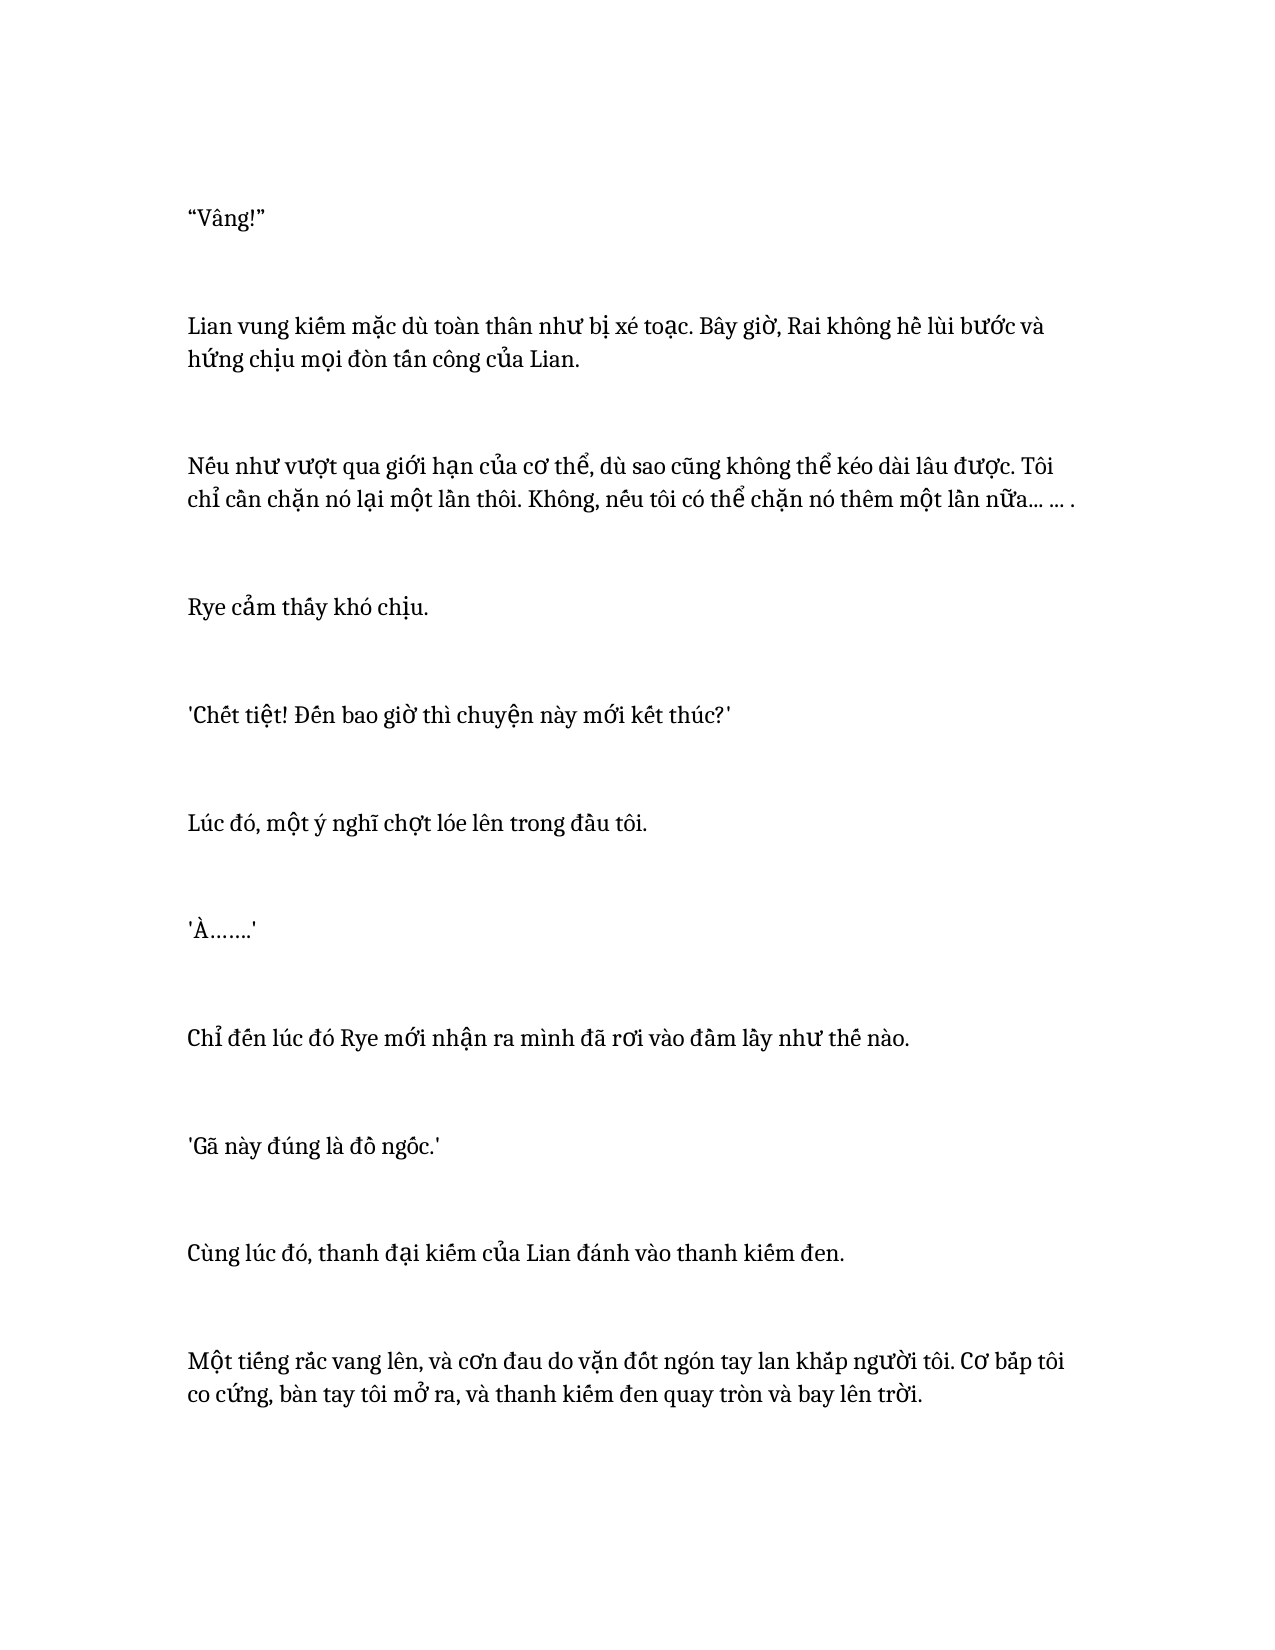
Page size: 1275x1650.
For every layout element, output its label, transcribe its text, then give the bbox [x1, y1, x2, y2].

text Lúc đó, một ý nghĩ chợt lóe lên trong đầu tôi. [187, 808, 1087, 837]
text Cùng lúc đó, thanh đại kiếm của Lian đánh vào thanh kiếm đen. [187, 1239, 1087, 1268]
text Chỉ đến lúc đó Rye mới nhận ra mình đã rơi vào đầm lầy như thế nào. [187, 1024, 1087, 1053]
text “Vâng!” [187, 204, 1087, 233]
text Một tiếng rắc vang lên, và cơn đau do vặn đốt ngón tay lan khắp người tôi. Cơ bắp tôi co cứng, bàn tay tôi mở ra, và thanh kiếm đen quay tròn và bay lên trời. [187, 1347, 1087, 1409]
text Nếu như vượt qua giới hạn của cơ thể, dù sao cũng không thể kéo dài lâu được. Tôi chỉ cần chặn nó lại một lần thôi. Không, nếu tôi có thể chặn nó thêm một lần nữa... ... . [187, 452, 1087, 514]
text 'Chết tiệt! Đến bao giờ thì chuyện này mới kết thúc?' [187, 701, 1087, 729]
text 'À…….' [187, 916, 1087, 945]
text 'Gã này đúng là đồ ngốc.' [187, 1132, 1087, 1160]
text Rye cảm thấy khó chịu. [187, 593, 1087, 622]
text Lian vung kiếm mặc dù toàn thân như bị xé toạc. Bây giờ, Rai không hề lùi bước và hứng chịu mọi đòn tấn công của Lian. [187, 312, 1087, 373]
